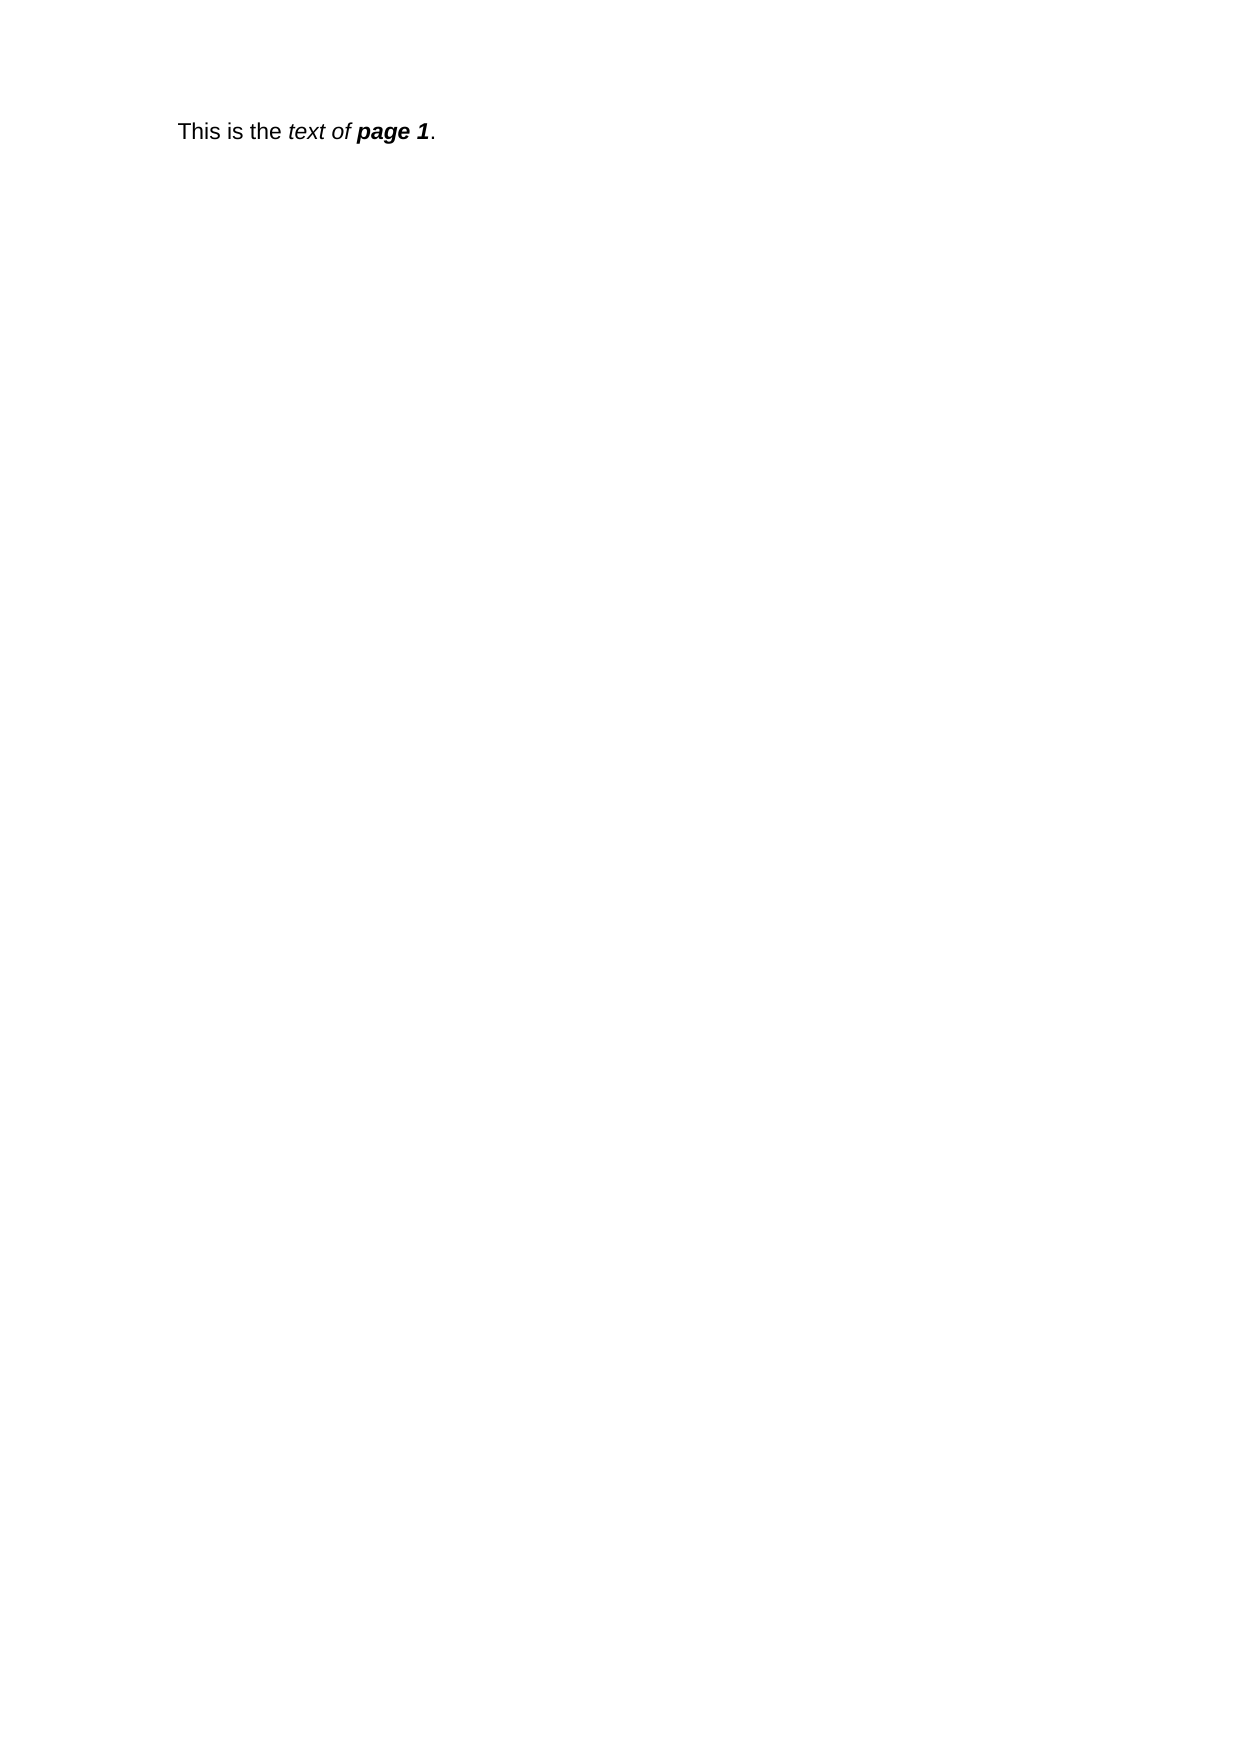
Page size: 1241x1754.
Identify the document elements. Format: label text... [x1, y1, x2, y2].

text This is the text of page 1. [177, 118, 1152, 144]
